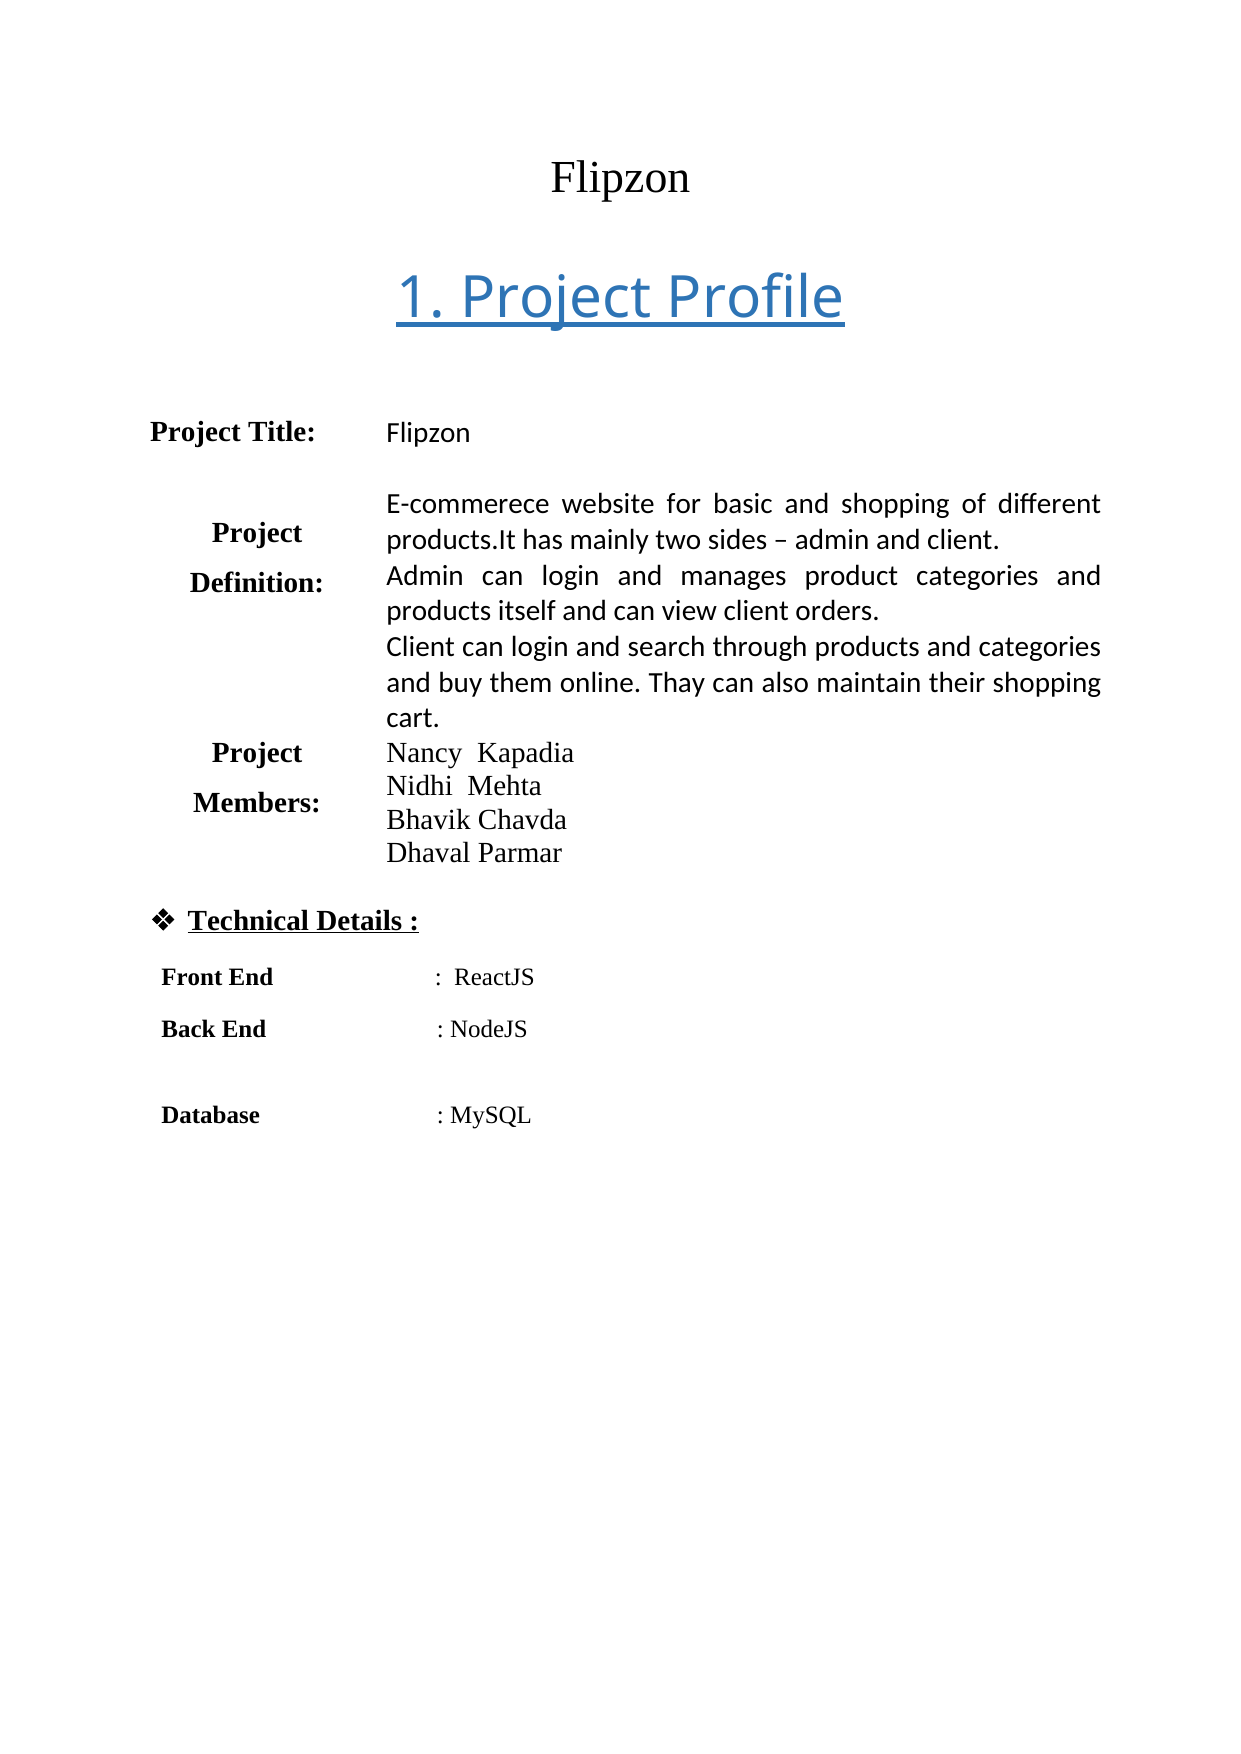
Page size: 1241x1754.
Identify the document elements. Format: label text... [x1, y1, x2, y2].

table_cell : NodeJS [380, 1014, 1146, 1100]
table_cell Nancy Kapadia Nidhi Mehta Bhavik Chavda Dhaval Parmar [375, 735, 1113, 903]
table_header Flipzon E-commerece website for basic and shopping of different products.It has mainly two sides – admin and client. Admin can login and manages product categories and products itself and can view client orders. Client can login and search through products and categories and buy them online. Thay can also maintain their shopping cart. [375, 414, 1113, 735]
table_cell Project Members: [139, 735, 375, 903]
table_header Project Title: Project Definition: [139, 414, 375, 735]
list Technical Details : [150, 903, 1090, 936]
text Flipzon [150, 150, 1090, 203]
table_cell Back End [150, 1014, 379, 1100]
table_cell : MySQL [380, 1100, 1146, 1158]
table_cell Database [150, 1100, 379, 1158]
table_header Front End [150, 962, 379, 1014]
table_header : ReactJS [380, 962, 1146, 1014]
text 1. Project Profile [150, 255, 1090, 335]
